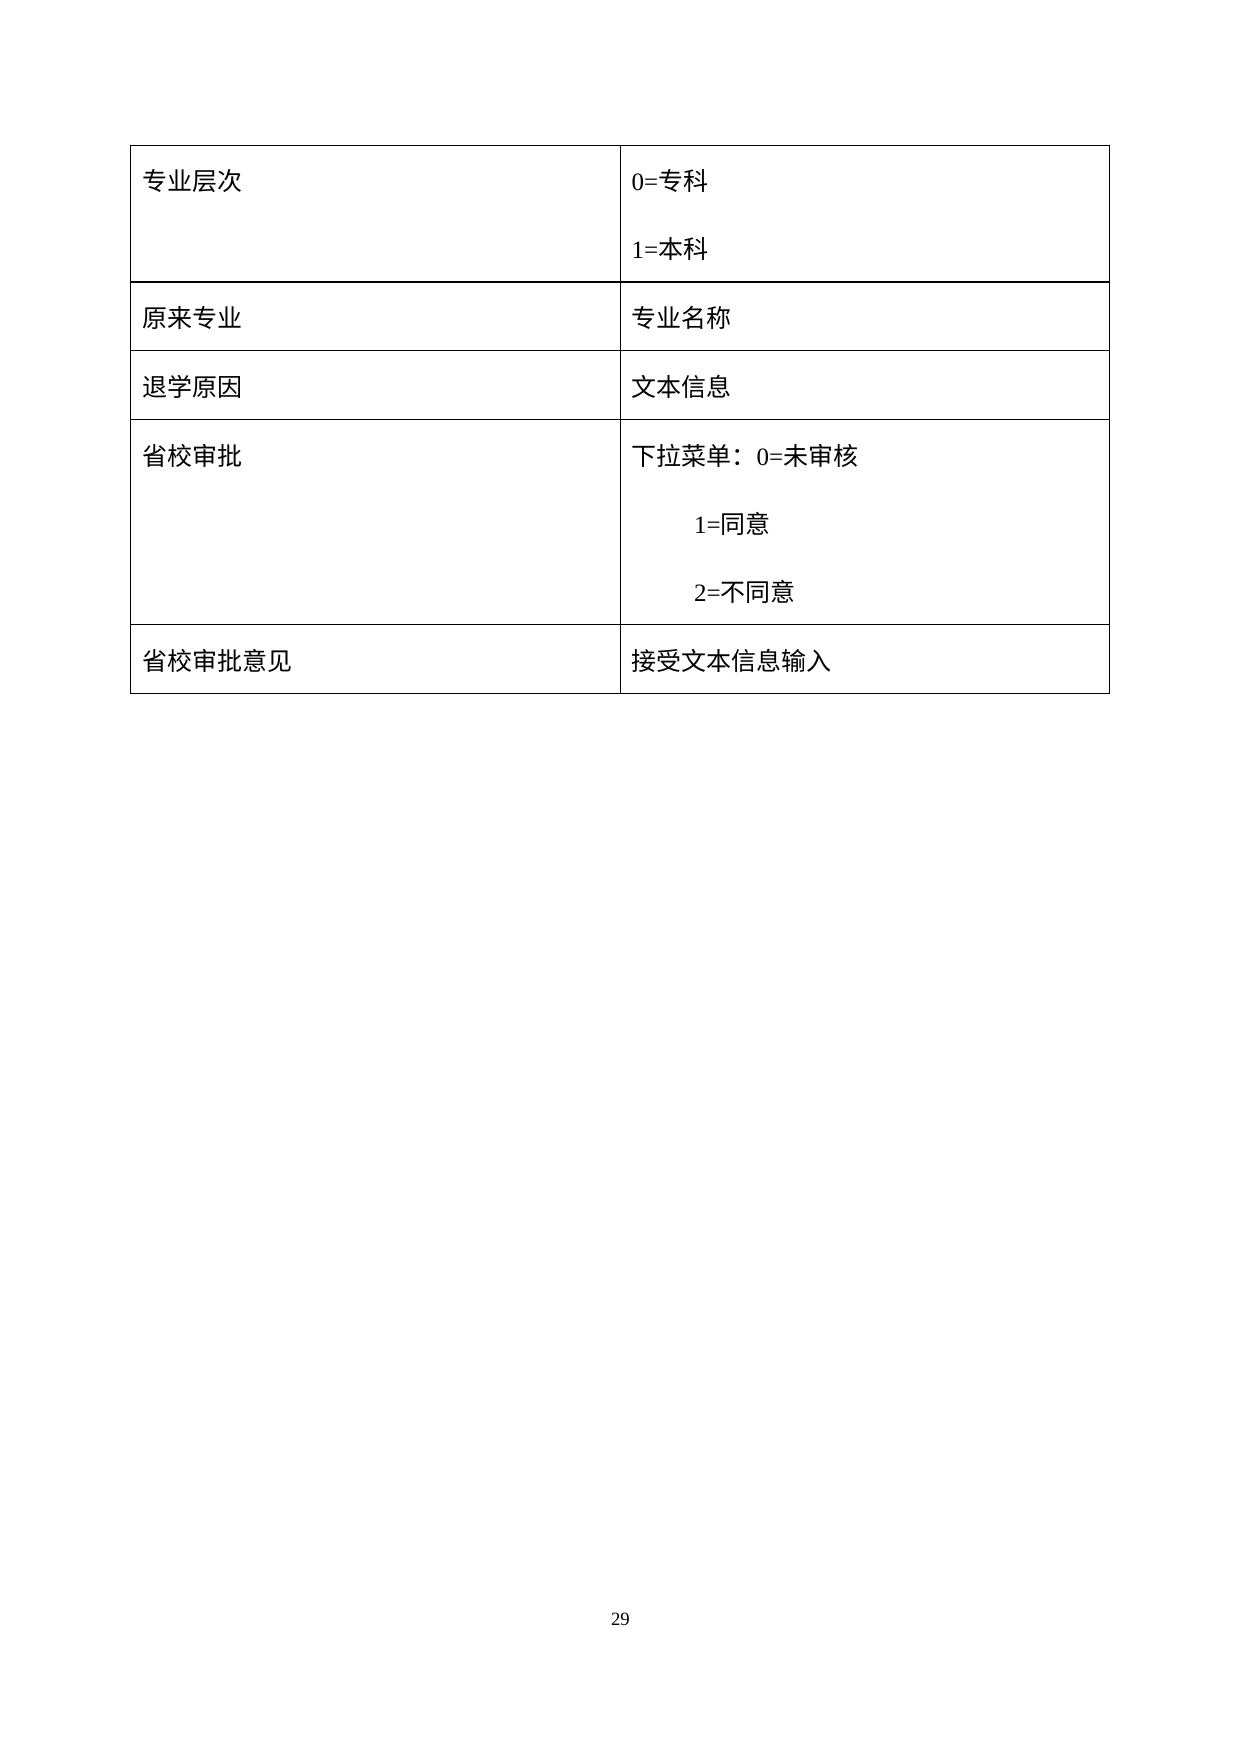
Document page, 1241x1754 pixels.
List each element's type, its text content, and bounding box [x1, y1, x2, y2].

table_cell 0=专科 1=本科 [621, 146, 1109, 281]
table_cell 退学原因 [131, 351, 620, 419]
table_cell 专业名称 [621, 283, 1109, 350]
table_cell 省校审批意见 [131, 625, 620, 693]
table_cell 省校审批 [131, 420, 620, 624]
table_cell 专业层次 [131, 146, 620, 281]
table_cell 文本信息 [621, 351, 1109, 419]
table_cell 原来专业 [131, 283, 620, 350]
table_cell 下拉菜单：0=未审核 1=同意 2=不同意 [621, 420, 1109, 624]
table_cell 接受文本信息输入 [621, 625, 1109, 693]
